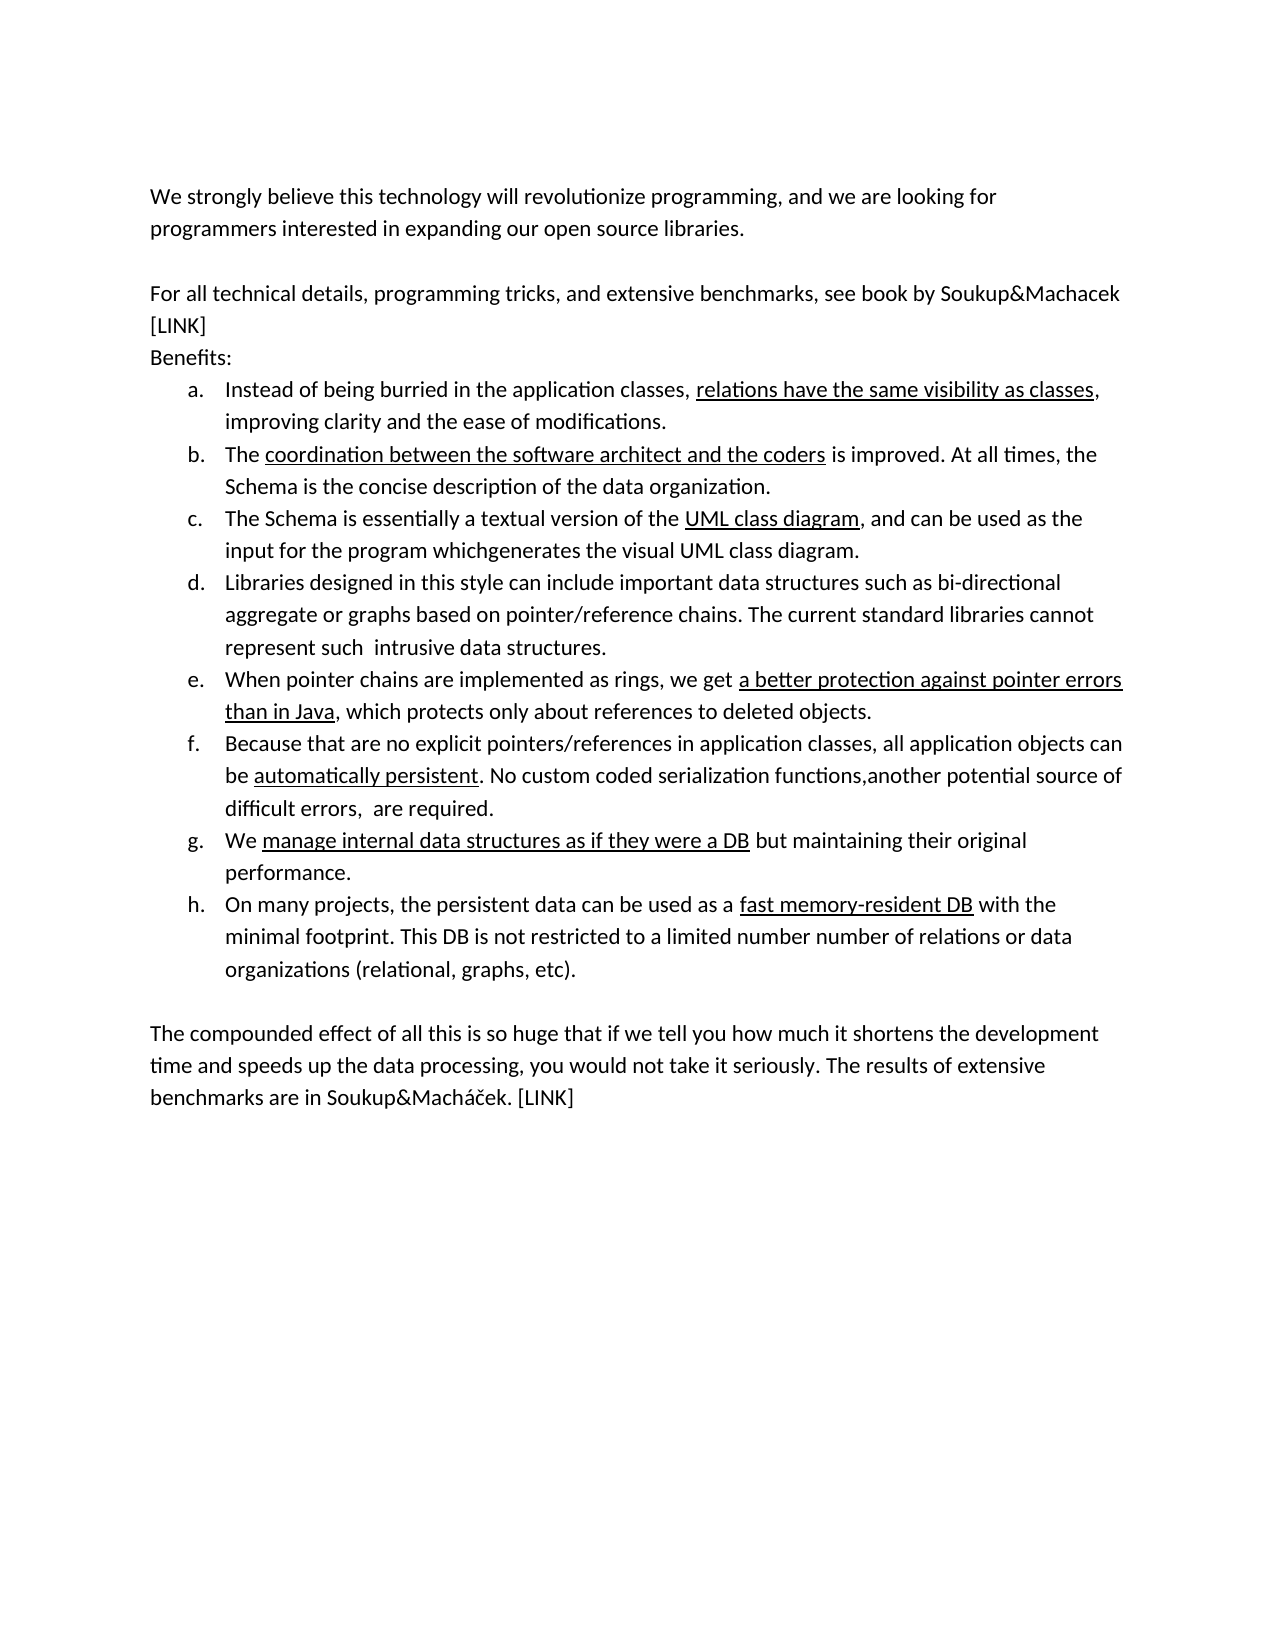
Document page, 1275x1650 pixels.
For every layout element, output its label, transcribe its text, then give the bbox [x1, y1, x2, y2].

text We strongly believe this technology will revolutionize programming, and we are looking for programmers interested in expanding our open source libraries. [150, 182, 1125, 242]
list On many projects, the persistent data can be used as a fast memory-resident DB with the minimal footprint. This DB is not restricted to a limited number number of relations or data organizations (relational, graphs, etc). [187, 890, 1125, 983]
text Benefits: [150, 343, 1125, 371]
list Libraries designed in this style can include important data structures such as bi-directional aggregate or graphs based on pointer/reference chains. The current standard libraries cannot represent such intrusive data structures. [187, 568, 1125, 661]
list The Schema is essentially a textual version of the UML class diagram, and can be used as the input for the program whichgenerates the visual UML class diagram. [187, 504, 1125, 564]
list When pointer chains are implemented as rings, we get a better protection against pointer errors than in Java, which protects only about references to deleted objects. [187, 665, 1125, 725]
list Instead of being burried in the application classes, relations have the same visibility as classes, improving clarity and the ease of modifications. [187, 375, 1125, 436]
list The coordination between the software architect and the coders is improved. At all times, the Schema is the concise description of the data organization. [187, 440, 1125, 500]
list We manage internal data structures as if they were a DB but maintaining their original performance. [187, 826, 1125, 886]
text For all technical details, programming tricks, and extensive benchmarks, see book by Soukup&Machacek [LINK] [150, 279, 1125, 339]
list Because that are no explicit pointers/references in application classes, all application objects can be automatically persistent. No custom coded serialization functions,another potential source of difficult errors, are required. [187, 729, 1125, 822]
text The compounded effect of all this is so huge that if we tell you how much it shortens the development time and speeds up the data processing, you would not take it seriously. The results of extensive benchmarks are in Soukup&Macháček. [LINK] [150, 1019, 1125, 1111]
